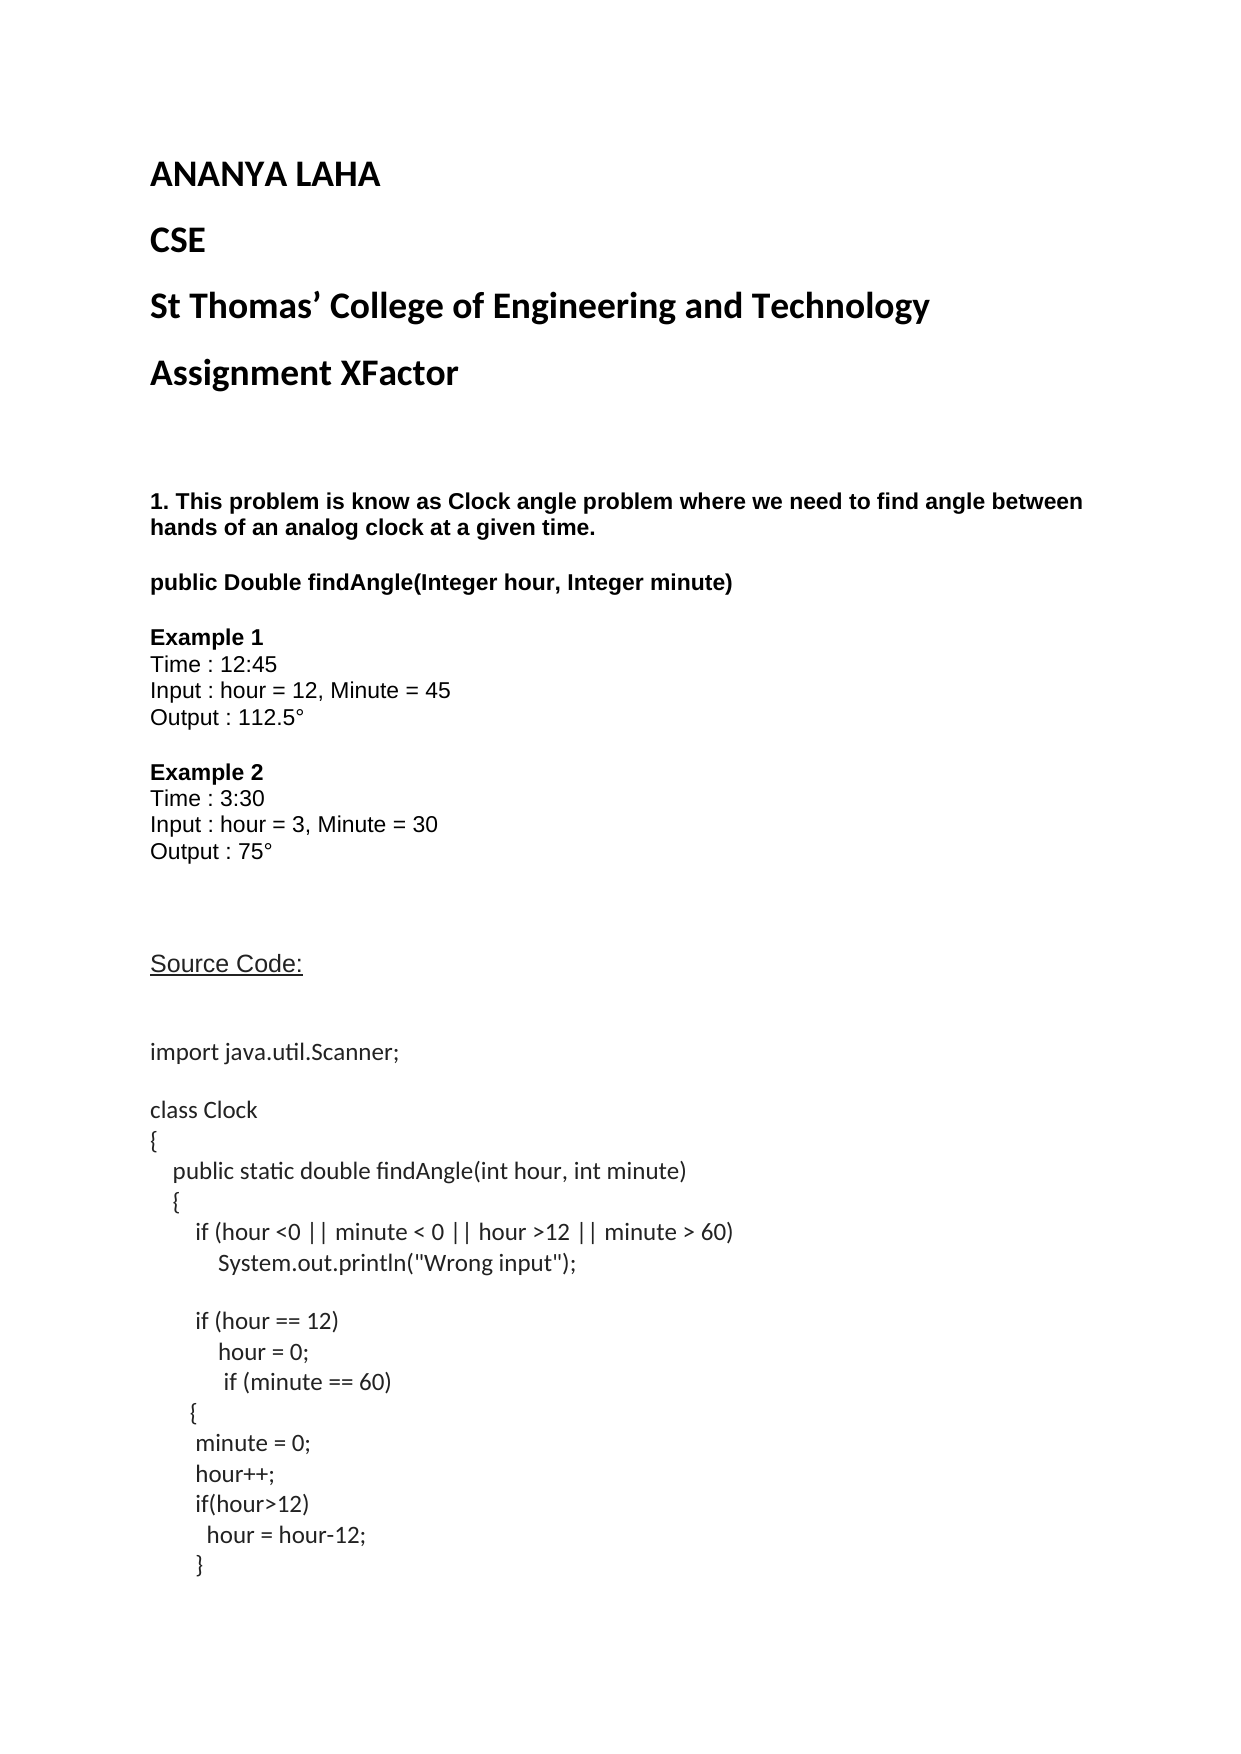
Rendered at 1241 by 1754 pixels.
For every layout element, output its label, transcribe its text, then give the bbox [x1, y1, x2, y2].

text { [150, 1186, 1090, 1216]
text St Thomas’ College of Engineering and Technology [150, 282, 1090, 328]
text Source Code: [150, 949, 1090, 978]
text Output : 112.5° [150, 703, 1090, 730]
text public Double findAngle(Integer hour, Integer minute) [150, 541, 1090, 596]
text Example 2 [150, 730, 1090, 785]
text if (hour <0 || minute < 0 || hour >12 || minute > 60) [150, 1216, 1090, 1247]
text minute = 0; [150, 1427, 1090, 1458]
text Output : 75° [150, 838, 1090, 864]
text Assignment XFactor [150, 348, 1090, 394]
text hour = hour-12; [150, 1519, 1090, 1549]
text hour = 0; [150, 1336, 1090, 1366]
text { [150, 1125, 1090, 1155]
text Example 1 [150, 596, 1090, 651]
text } [150, 1549, 1090, 1580]
text { [150, 1397, 1090, 1427]
text Input : hour = 3, Minute = 30 [150, 811, 1090, 838]
text if (hour == 12) [150, 1305, 1090, 1336]
text hour++; [150, 1458, 1090, 1488]
text ANANYA LAHA [150, 150, 1090, 196]
text import java.util.Scanner; [150, 1036, 1090, 1066]
text class Clock [150, 1094, 1090, 1125]
text System.out.println("Wrong input"); [150, 1247, 1090, 1277]
text Input : hour = 12, Minute = 45 [150, 677, 1090, 703]
text 1. This problem is know as Clock angle problem where we need to find angle between hands of an analog clock at a given time. [150, 488, 1090, 541]
text Time : 3:30 [150, 785, 1090, 811]
text if(hour>12) [150, 1488, 1090, 1519]
text Time : 12:45 [150, 651, 1090, 677]
text CSE [150, 216, 1090, 262]
text public static double findAngle(int hour, int minute) [150, 1155, 1090, 1186]
text if (minute == 60) [150, 1366, 1090, 1397]
